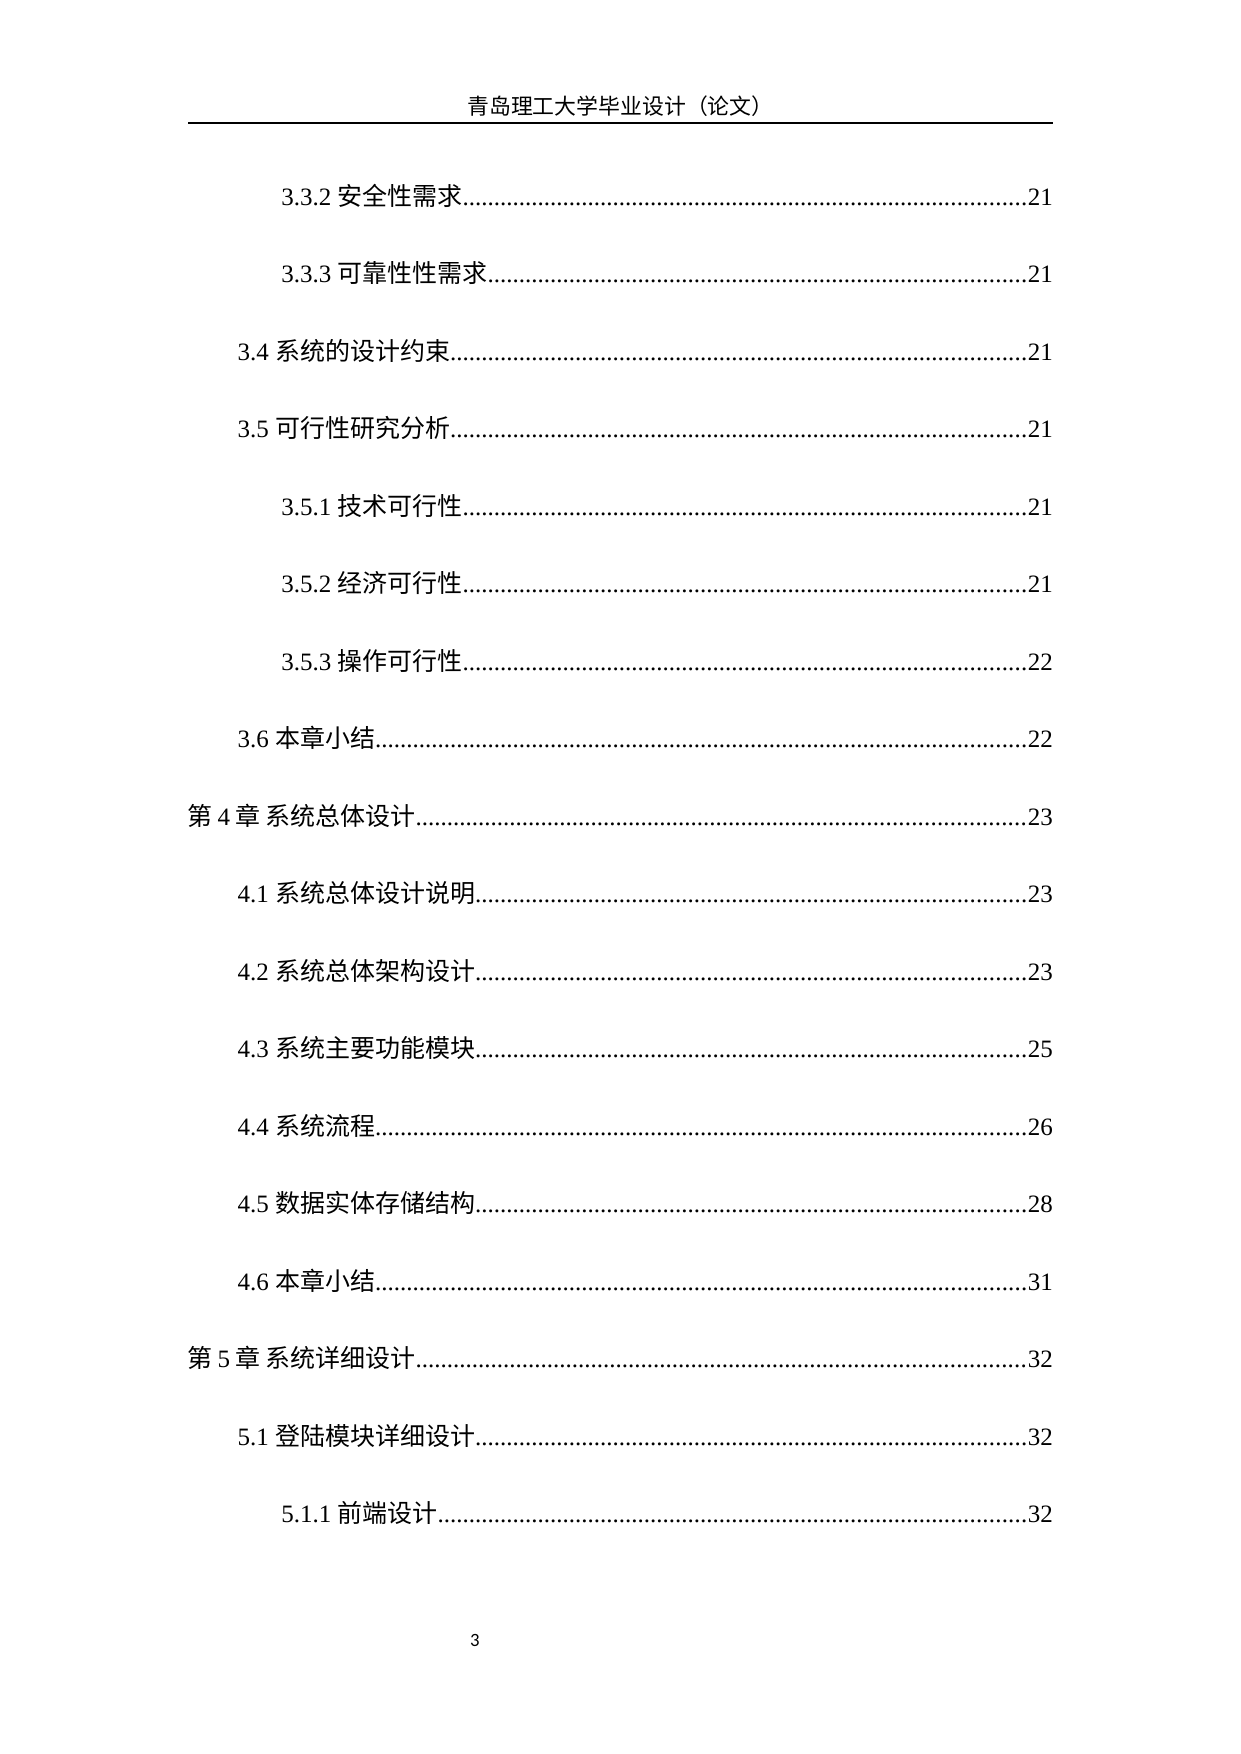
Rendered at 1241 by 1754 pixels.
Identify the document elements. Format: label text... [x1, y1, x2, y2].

text 5.1 登陆模块详细设计 32 [187, 1402, 1053, 1467]
text 3.5.3 操作可行性 22 [231, 627, 1053, 692]
text 3.6 本章小结 22 [187, 704, 1053, 769]
text 第5章 系统详细设计 32 [187, 1324, 1053, 1389]
text 5.1.1 前端设计 32 [231, 1479, 1053, 1544]
text 4.4 系统流程 26 [187, 1092, 1053, 1157]
text 3.5.1 技术可行性 21 [231, 472, 1053, 537]
text 4.5 数据实体存储结构 28 [187, 1169, 1053, 1234]
text 4.1 系统总体设计说明 23 [187, 859, 1053, 924]
text 3.3.2 安全性需求 21 [231, 162, 1053, 227]
text 3.4 系统的设计约束 21 [187, 317, 1053, 382]
text 第4章 系统总体设计 23 [187, 782, 1053, 847]
text 3.3.3 可靠性性需求 21 [231, 239, 1053, 304]
text 4.2 系统总体架构设计 23 [187, 937, 1053, 1002]
text 3.5 可行性研究分析 21 [187, 394, 1053, 459]
text 3.5.2 经济可行性 21 [231, 549, 1053, 614]
text 4.6 本章小结 31 [187, 1247, 1053, 1312]
text 4.3 系统主要功能模块 25 [187, 1014, 1053, 1079]
